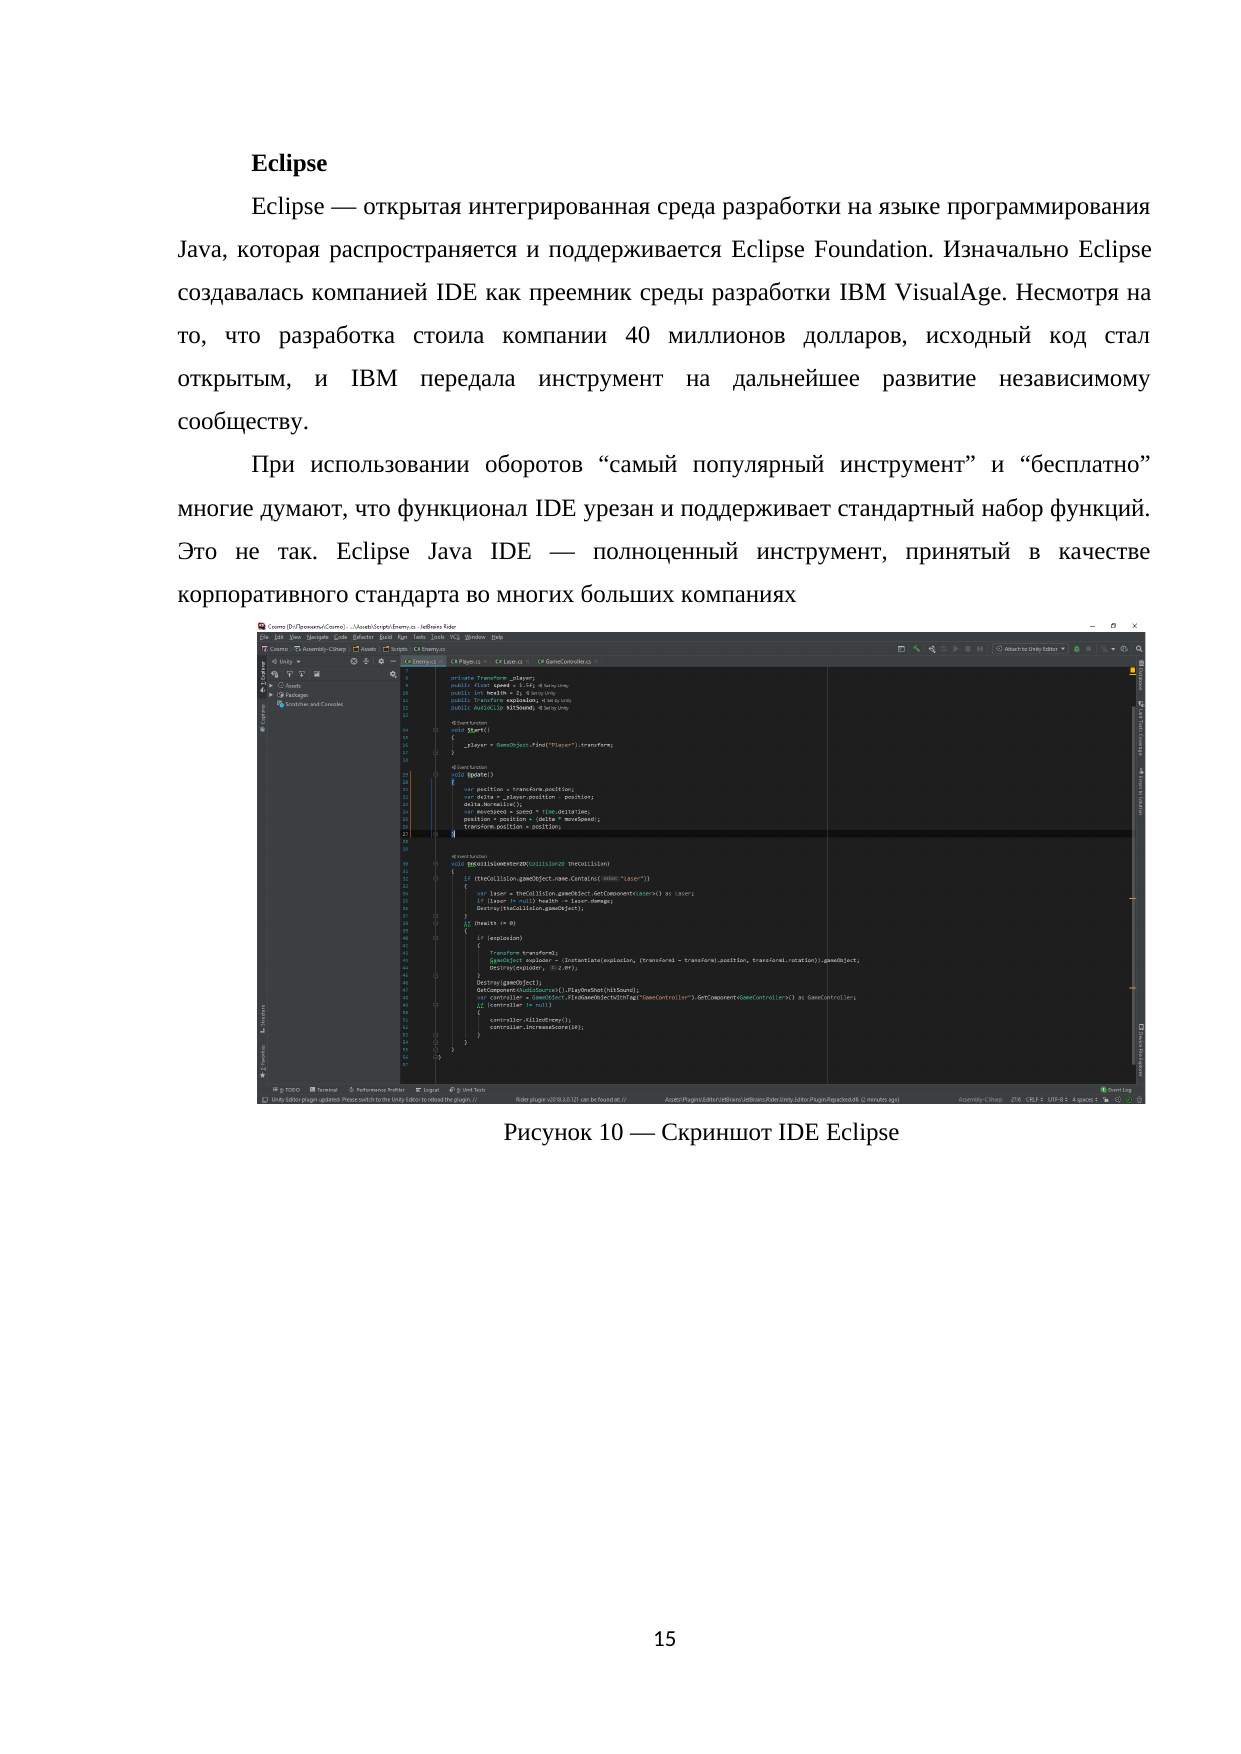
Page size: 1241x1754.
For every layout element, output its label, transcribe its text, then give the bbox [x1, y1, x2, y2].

picture [257, 622, 1146, 1104]
text Eclipse [177, 148, 1152, 176]
text Рисунок 10 — Скриншот IDE Eclipse [177, 1117, 1152, 1146]
text Eclipse — открытая интегрированная среда разработки на языке программирования Java, которая распространяется и поддерживается Eclipse Foundation. Изначально Eclipse создавалась компанией IDE как преемник среды разработки IBM VisualAge. Несмотря на то, что разработка стоила компании 40 миллионов долларов, исходный код стал открытым, и IBM передала инструмент на дальнейшее развитие независимому сообществу. [177, 191, 1152, 435]
text При использовании оборотов “самый популярный инструмент” и “бесплатно” многие думают, что функционал IDE урезан и поддерживает стандартный набор функций. Это не так. Eclipse Java IDE — полноценный инструмент, принятый в качестве корпоративного стандарта во многих больших компаниях [177, 449, 1152, 608]
